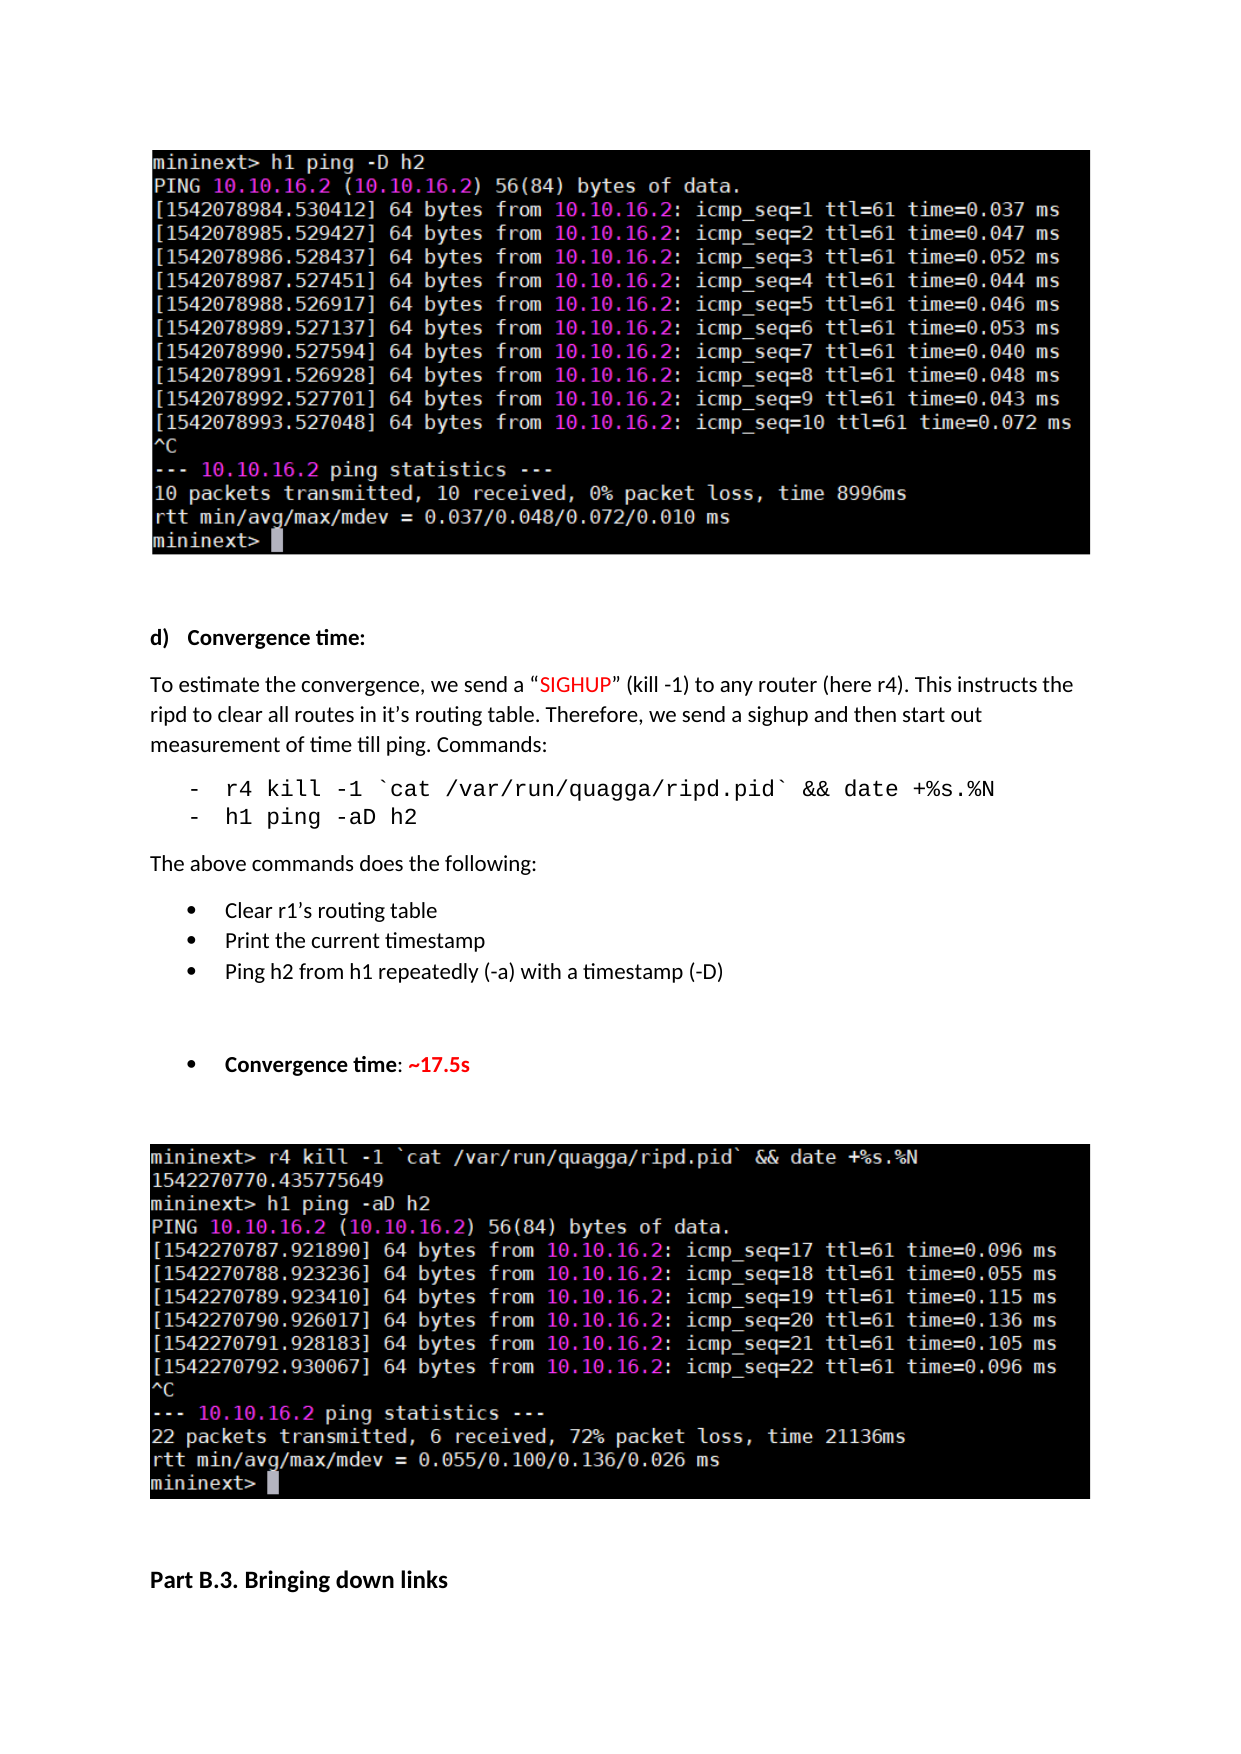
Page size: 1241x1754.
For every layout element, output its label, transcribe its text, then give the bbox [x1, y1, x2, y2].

picture [150, 150, 1091, 558]
list Ping h2 from h1 repeatedly (-a) with a timestamp (-D) [187, 957, 1090, 985]
list Print the current timestamp [187, 927, 1090, 955]
list Convergence time: [150, 623, 1090, 651]
picture [150, 1144, 1091, 1499]
text Part B.3. Bringing down links [150, 1564, 1090, 1595]
list h1 ping -aD h2 [187, 805, 1090, 831]
list Convergence time: ~17.5s [187, 1051, 1090, 1079]
text To estimate the convergence, we send a “SIGHUP” (kill -1) to any router (here r4). This instructs the ripd to clear all routes in it’s routing table. Therefore, we send a sighup and then start out measurement of time till ping. Commands: [150, 670, 1090, 758]
list Clear r1’s routing table [187, 896, 1090, 924]
text The above commands does the following: [150, 849, 1090, 878]
list r4 kill -1 `cat /var/run/quagga/ripd.pid` && date +%s.%N [187, 777, 1090, 803]
